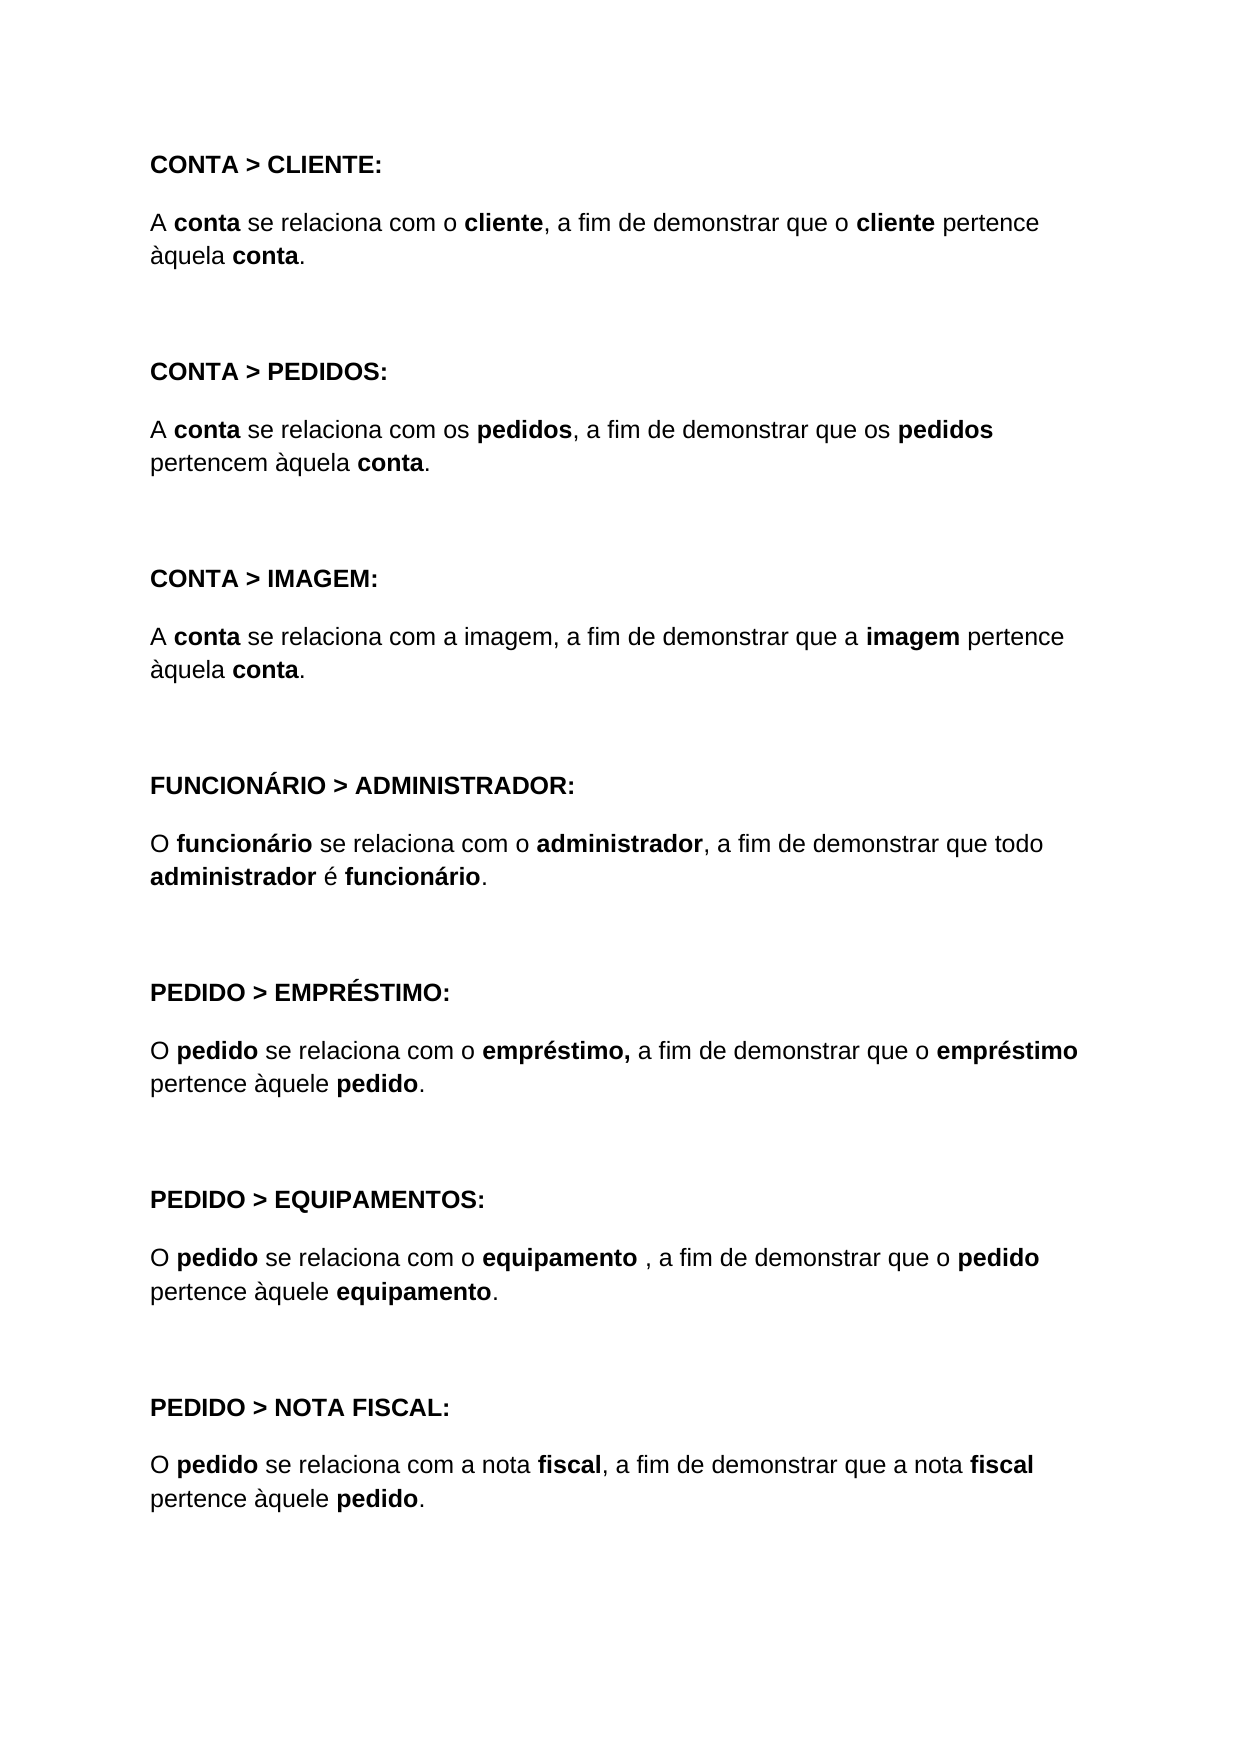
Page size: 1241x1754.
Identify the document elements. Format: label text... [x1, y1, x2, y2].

text O pedido se relaciona com a nota fiscal, a fim de demonstrar que a nota fiscal pertence àquele pedido. [150, 1451, 1090, 1512]
text A conta se relaciona com o cliente, a fim de demonstrar que o cliente pertence àquela conta. [150, 208, 1090, 270]
text O pedido se relaciona com o empréstimo, a fim de demonstrar que o empréstimo pertence àquele pedido. [150, 1036, 1090, 1098]
text O funcionário se relaciona com o administrador, a fim de demonstrar que todo administrador é funcionário. [150, 829, 1090, 891]
text O pedido se relaciona com o equipamento , a fim de demonstrar que o pedido pertence àquele equipamento. [150, 1243, 1090, 1305]
text PEDIDO > EMPRÉSTIMO: [150, 978, 1090, 1007]
text FUNCIONÁRIO > ADMINISTRADOR: [150, 771, 1090, 800]
text PEDIDO > EQUIPAMENTOS: [150, 1185, 1090, 1214]
text A conta se relaciona com a imagem, a fim de demonstrar que a imagem pertence àquela conta. [150, 622, 1090, 684]
text PEDIDO > NOTA FISCAL: [150, 1392, 1090, 1421]
text CONTA > IMAGEM: [150, 564, 1090, 593]
text CONTA > CLIENTE: [150, 150, 1090, 179]
text CONTA > PEDIDOS: [150, 357, 1090, 386]
text A conta se relaciona com os pedidos, a fim de demonstrar que os pedidos pertencem àquela conta. [150, 415, 1090, 477]
